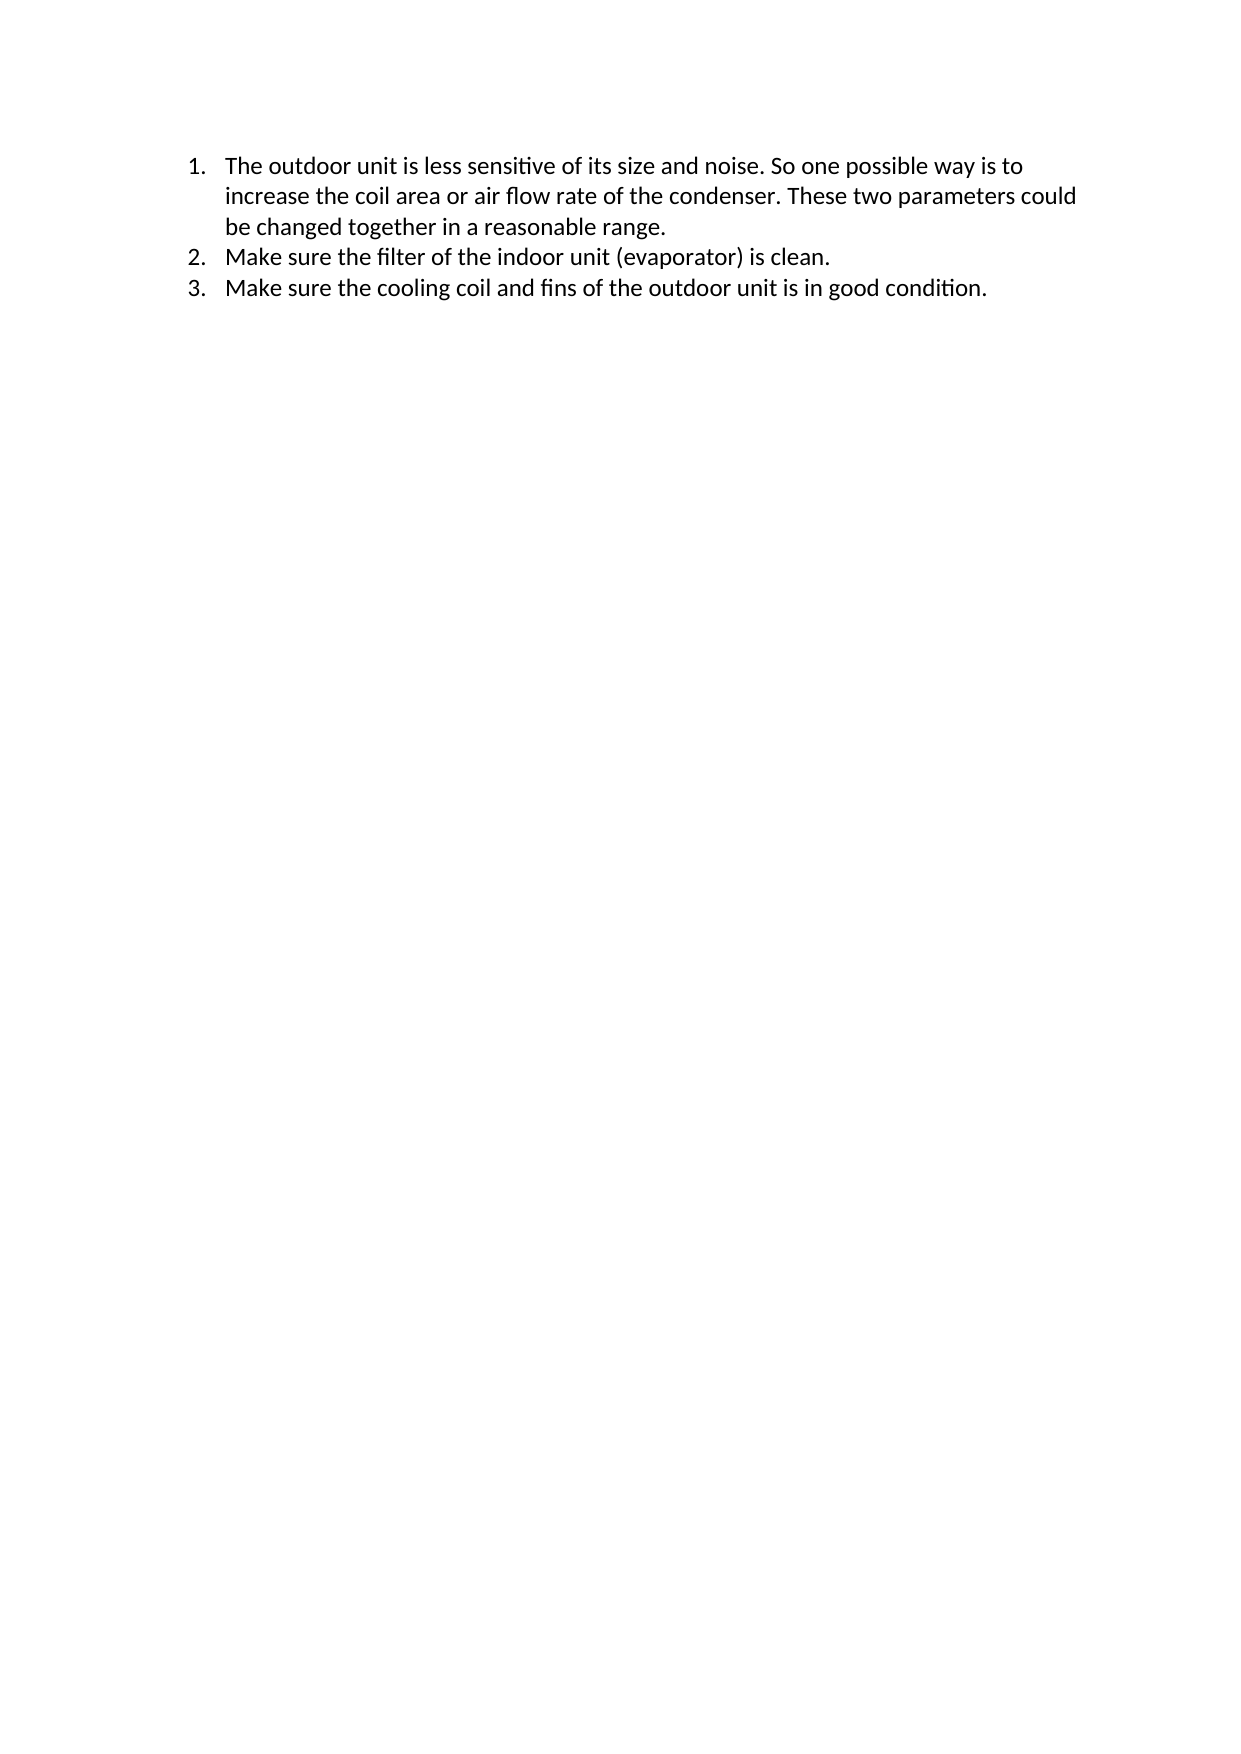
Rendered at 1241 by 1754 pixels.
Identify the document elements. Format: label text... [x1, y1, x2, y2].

list Make sure the cooling coil and fins of the outdoor unit is in good condition. [187, 272, 1090, 303]
list Make sure the filter of the indoor unit (evaporator) is clean. [187, 242, 1090, 272]
list The outdoor unit is less sensitive of its size and noise. So one possible way is to increase the coil area or air flow rate of the condenser. These two parameters could be changed together in a reasonable range. [187, 150, 1090, 242]
